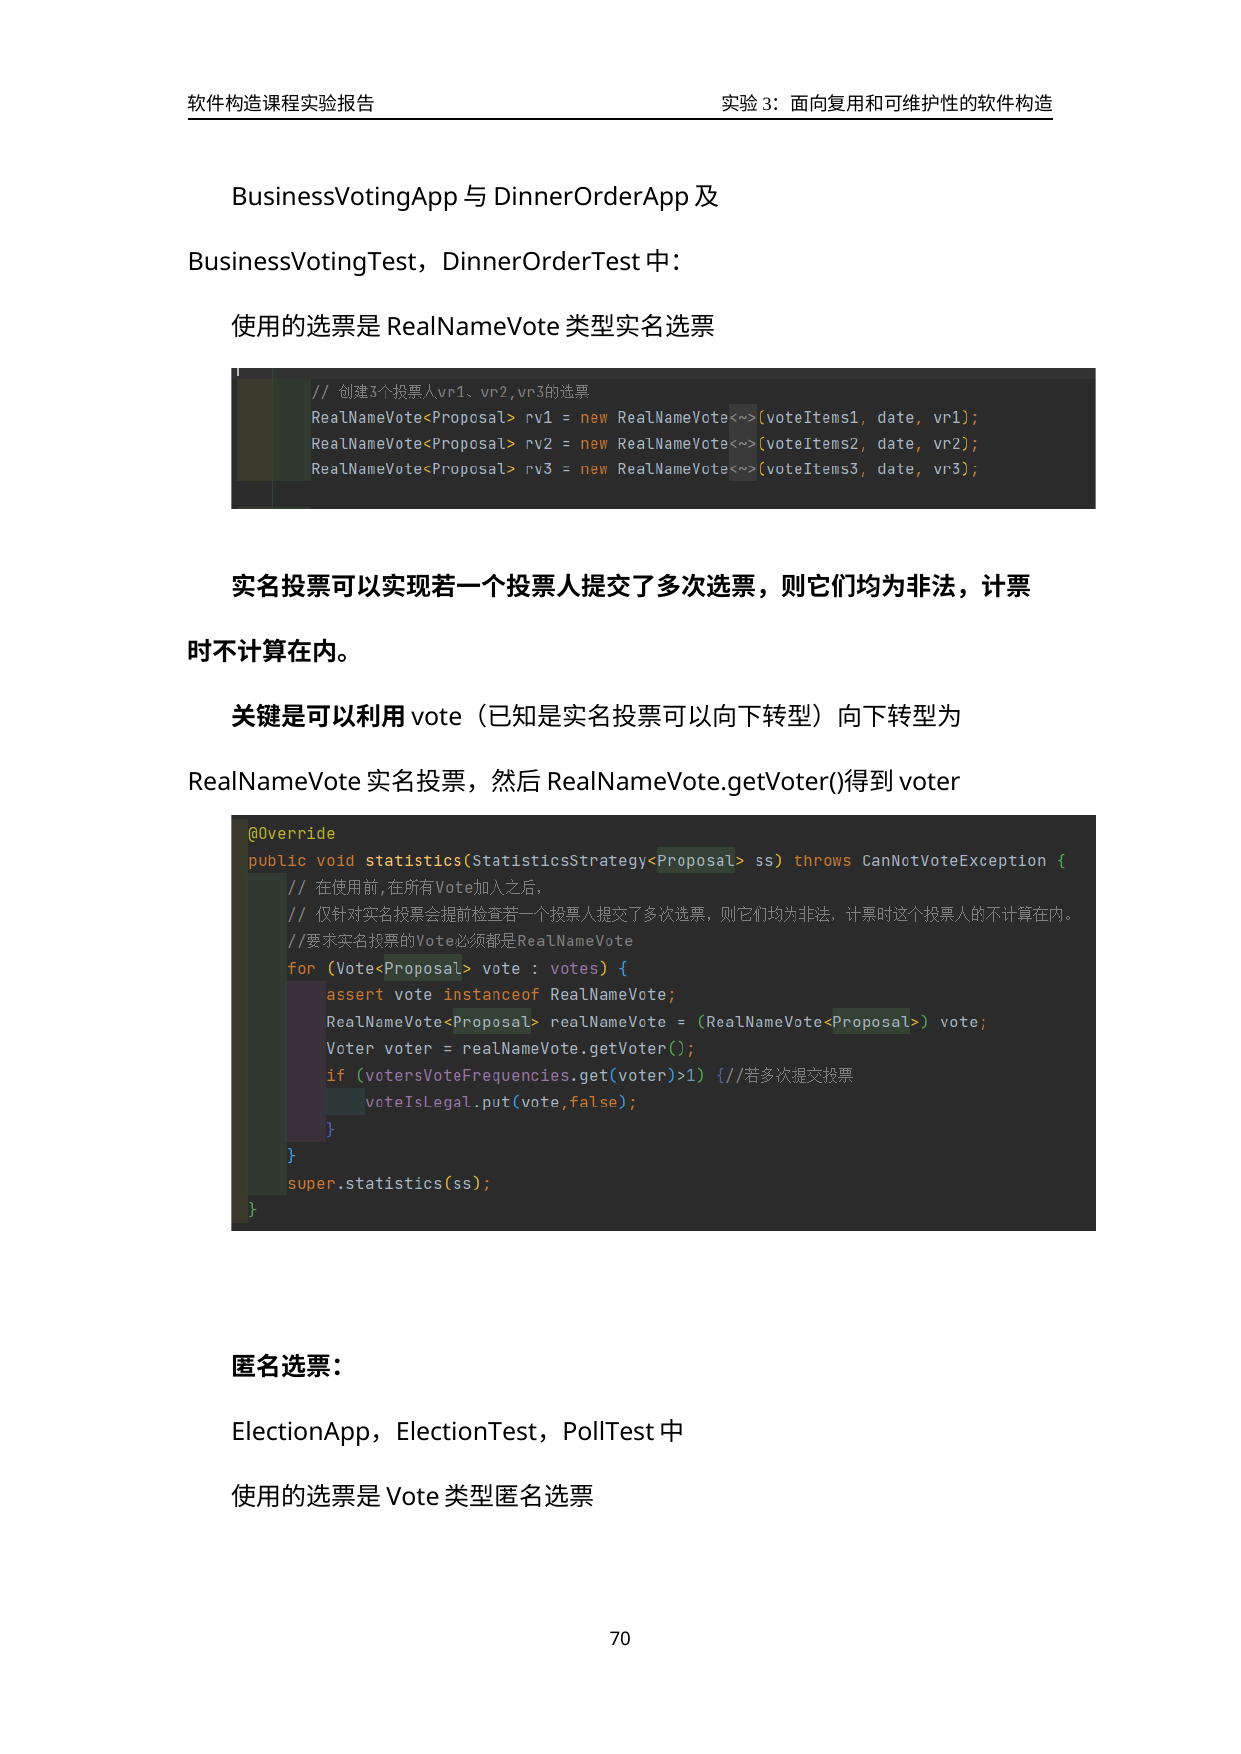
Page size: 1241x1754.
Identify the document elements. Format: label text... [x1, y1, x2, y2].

text 匿名选票： [187, 1332, 1053, 1397]
text 关键是可以利用vote（已知是实名投票可以向下转型）向下转型为RealNameVote实名投票，然后RealNameVote.getVoter()得到voter [187, 682, 1053, 812]
text 实名投票可以实现若一个投票人提交了多次选票，则它们均为非法，计票时不计算在内。 [187, 552, 1053, 682]
text BusinessVotingApp与DinnerOrderApp及BusinessVotingTest，DinnerOrderTest中： [187, 162, 1053, 292]
picture [231, 815, 1096, 1231]
picture [231, 368, 1096, 509]
text ElectionApp，ElectionTest，PollTest中 [187, 1397, 1053, 1462]
text 使用的选票是Vote类型匿名选票 [187, 1462, 1053, 1527]
text 使用的选票是RealNameVote类型实名选票 [187, 292, 1053, 357]
